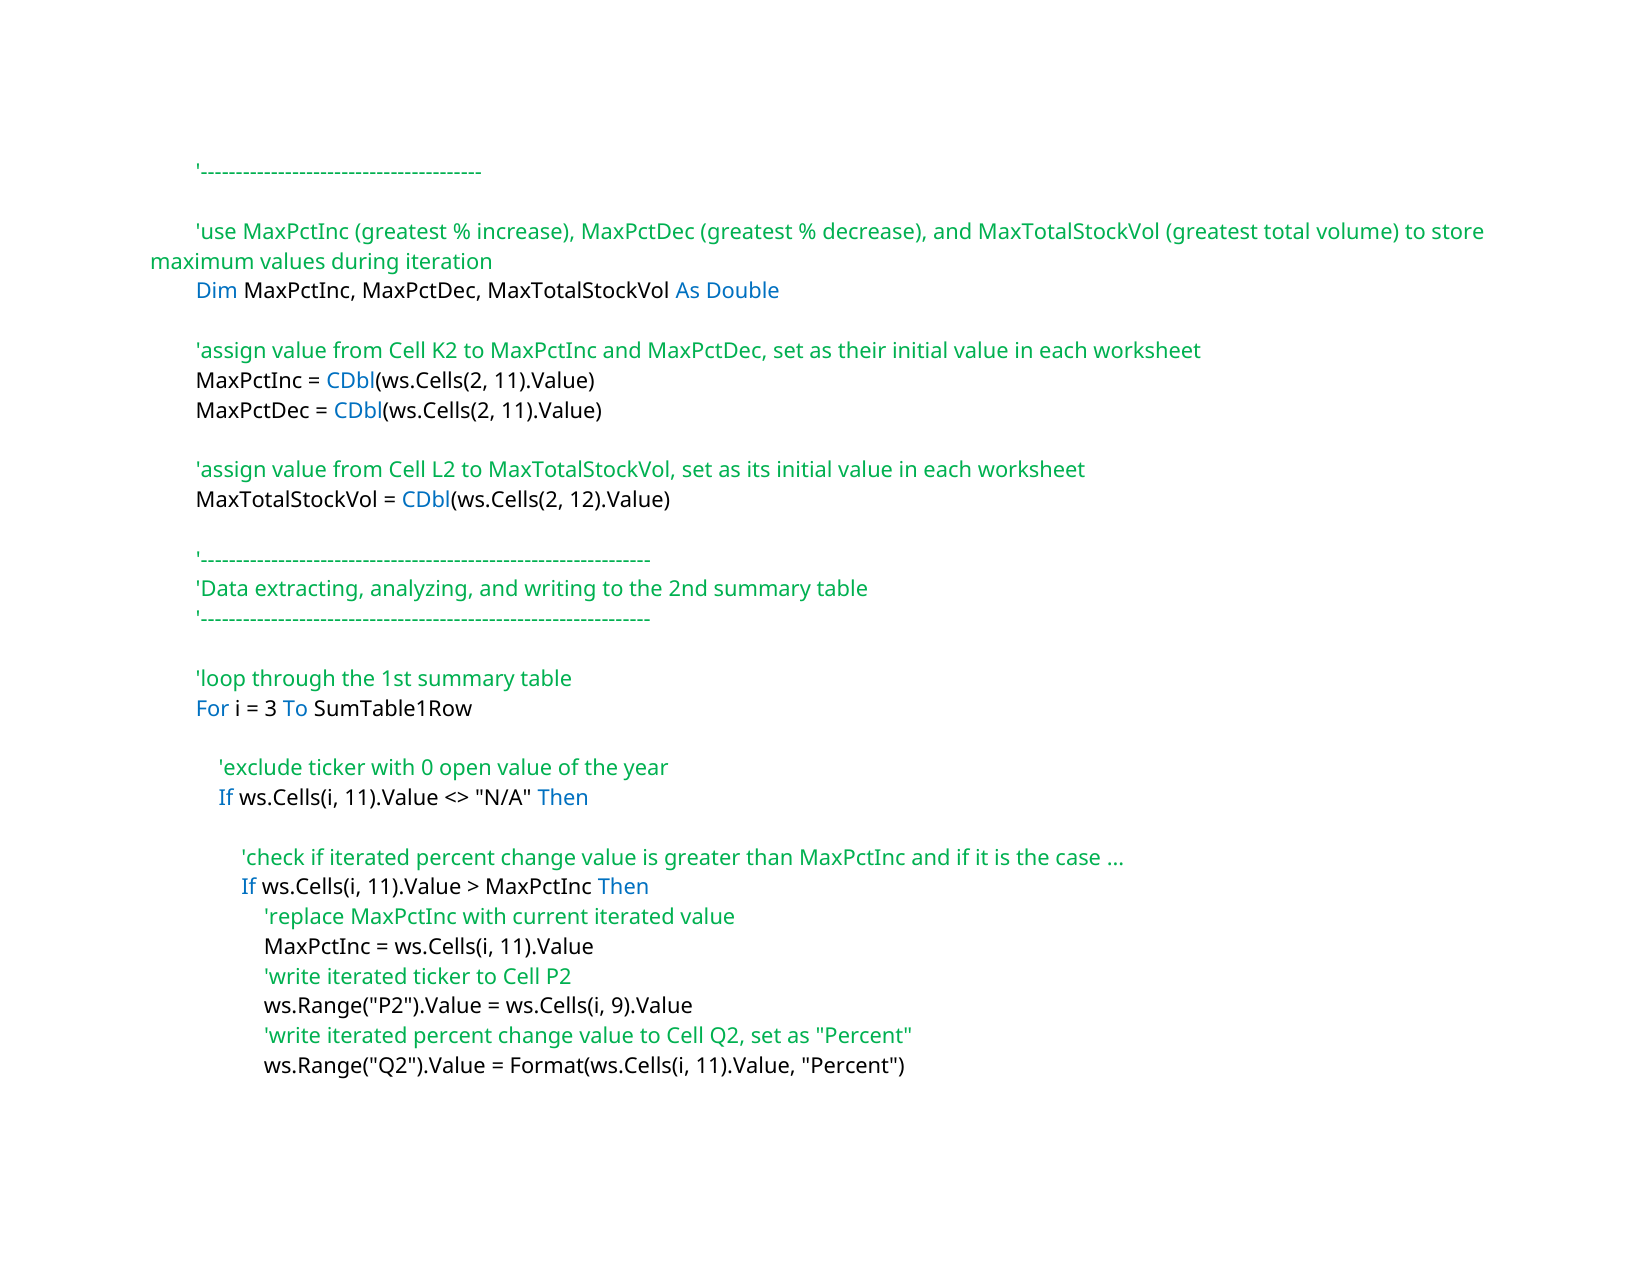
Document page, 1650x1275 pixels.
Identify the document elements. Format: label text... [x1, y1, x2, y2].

text '---------------------------------------------------------------- [150, 544, 1500, 573]
text 'replace MaxPctInc with current iterated value [150, 901, 1500, 931]
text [150, 156, 1500, 186]
text For i = 3 To SumTable1Row [150, 693, 1500, 722]
text 'assign value from Cell K2 to MaxPctInc and MaxPctDec, set as their initial value in each worksheet [150, 335, 1500, 365]
text '---------------------------------------------------------------- [150, 603, 1500, 633]
text 'check if iterated percent change value is greater than MaxPctInc and if it is the case ... [150, 842, 1500, 871]
text MaxPctDec = CDbl(ws.Cells(2, 11).Value) [150, 395, 1500, 424]
text 'loop through the 1st summary table [150, 663, 1500, 693]
text If ws.Cells(i, 11).Value > MaxPctInc Then [150, 871, 1500, 901]
text MaxPctInc = ws.Cells(i, 11).Value [150, 931, 1500, 961]
text 'assign value from Cell L2 to MaxTotalStockVol, set as its initial value in each worksheet [150, 454, 1500, 484]
text If ws.Cells(i, 11).Value <> "N/A" Then [150, 782, 1500, 812]
text 'write iterated percent change value to Cell Q2, set as "Percent" [150, 1020, 1500, 1050]
text 'use MaxPctInc (greatest % increase), MaxPctDec (greatest % decrease), and MaxTotalStockVol (greatest total volume) to store maximum values during iteration [150, 216, 1500, 276]
text 'Data extracting, analyzing, and writing to the 2nd summary table [150, 573, 1500, 603]
text 'write iterated ticker to Cell P2 [150, 961, 1500, 991]
text ws.Range("Q2").Value = Format(ws.Cells(i, 11).Value, "Percent") [150, 1050, 1500, 1080]
text Dim MaxPctInc, MaxPctDec, MaxTotalStockVol As Double [150, 276, 1500, 305]
text ws.Range("P2").Value = ws.Cells(i, 9).Value [150, 991, 1500, 1020]
text MaxTotalStockVol = CDbl(ws.Cells(2, 12).Value) [150, 484, 1500, 514]
text MaxPctInc = CDbl(ws.Cells(2, 11).Value) [150, 365, 1500, 395]
text 'exclude ticker with 0 open value of the year [150, 752, 1500, 782]
